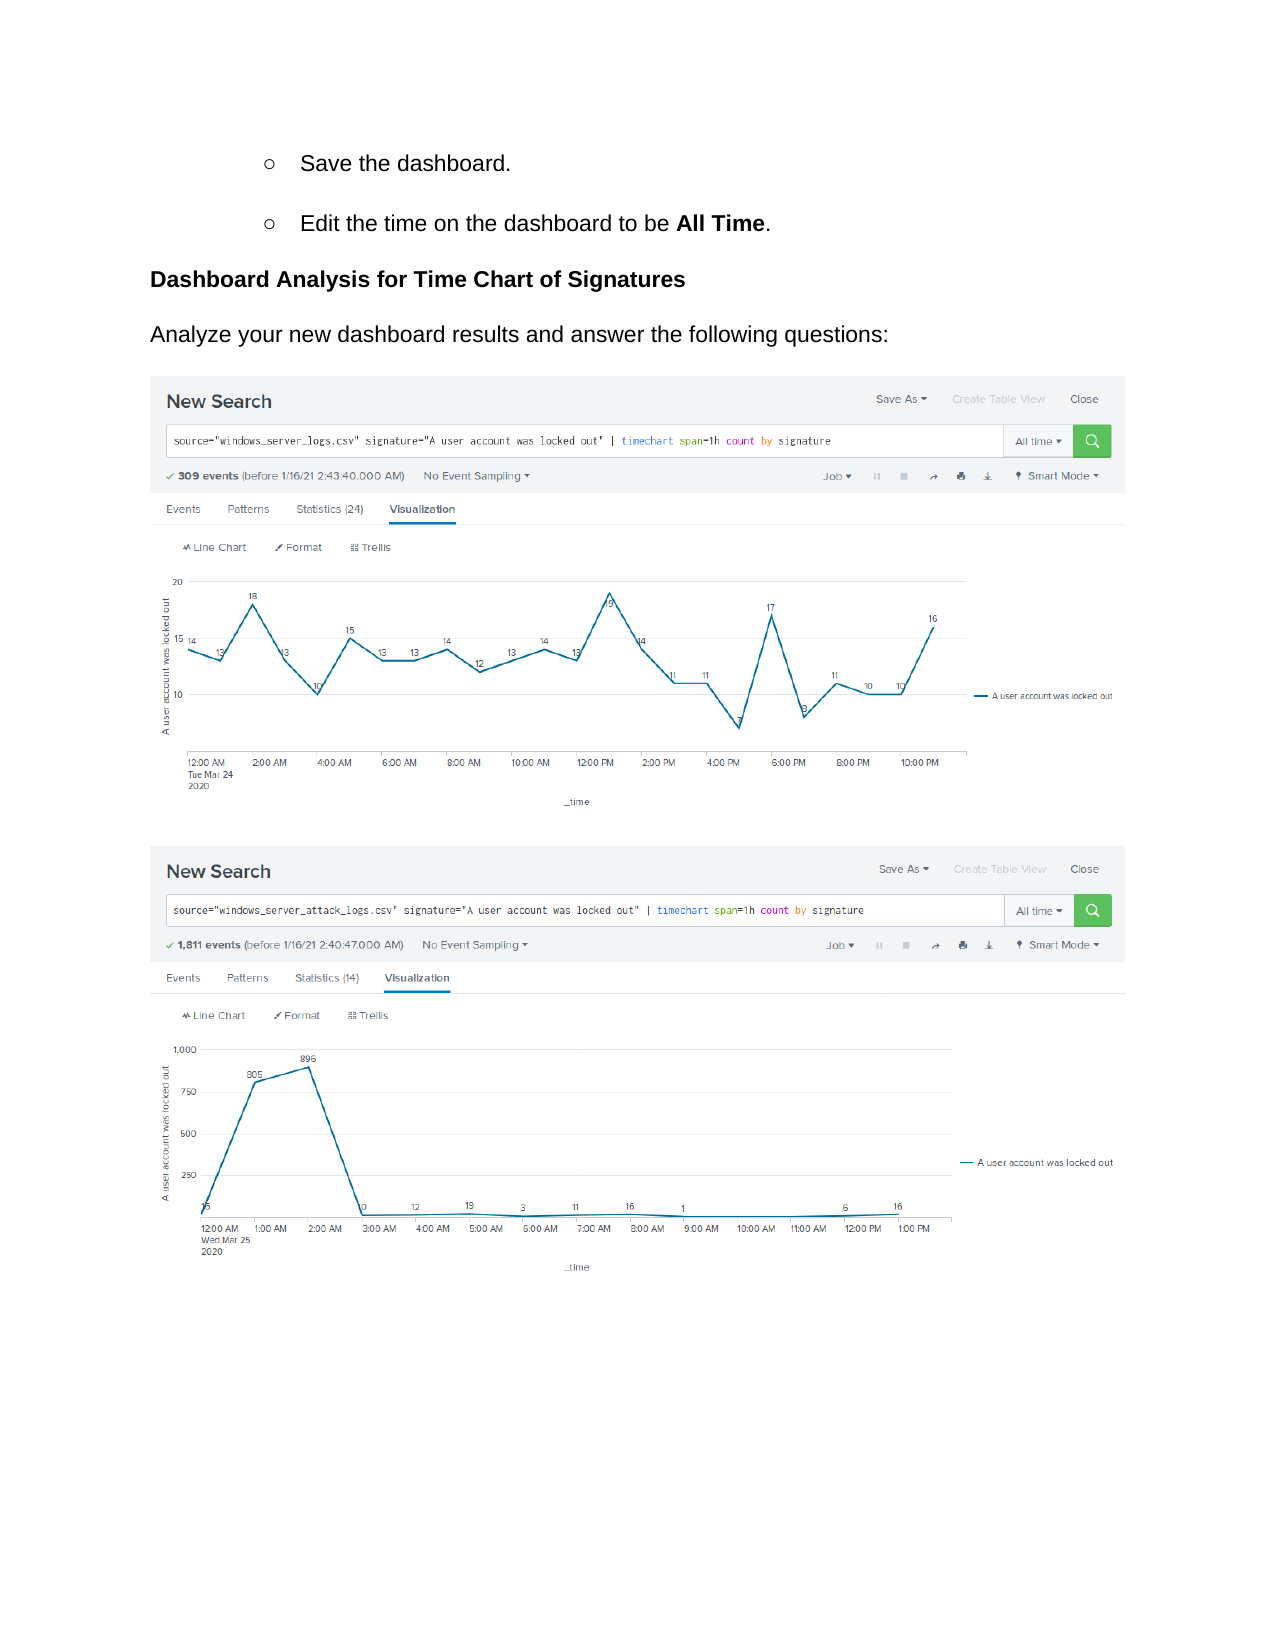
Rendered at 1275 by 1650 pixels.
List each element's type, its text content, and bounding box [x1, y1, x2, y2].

picture [150, 846, 1125, 1284]
subtitle Dashboard Analysis for Time Chart of Signatures [150, 266, 1125, 292]
list Save the dashboard. [262, 150, 1125, 207]
text Analyze your new dashboard results and answer the following questions: [150, 321, 1125, 347]
list Edit the time on the dashboard to be All Time. [262, 210, 1125, 237]
picture [150, 376, 1125, 818]
